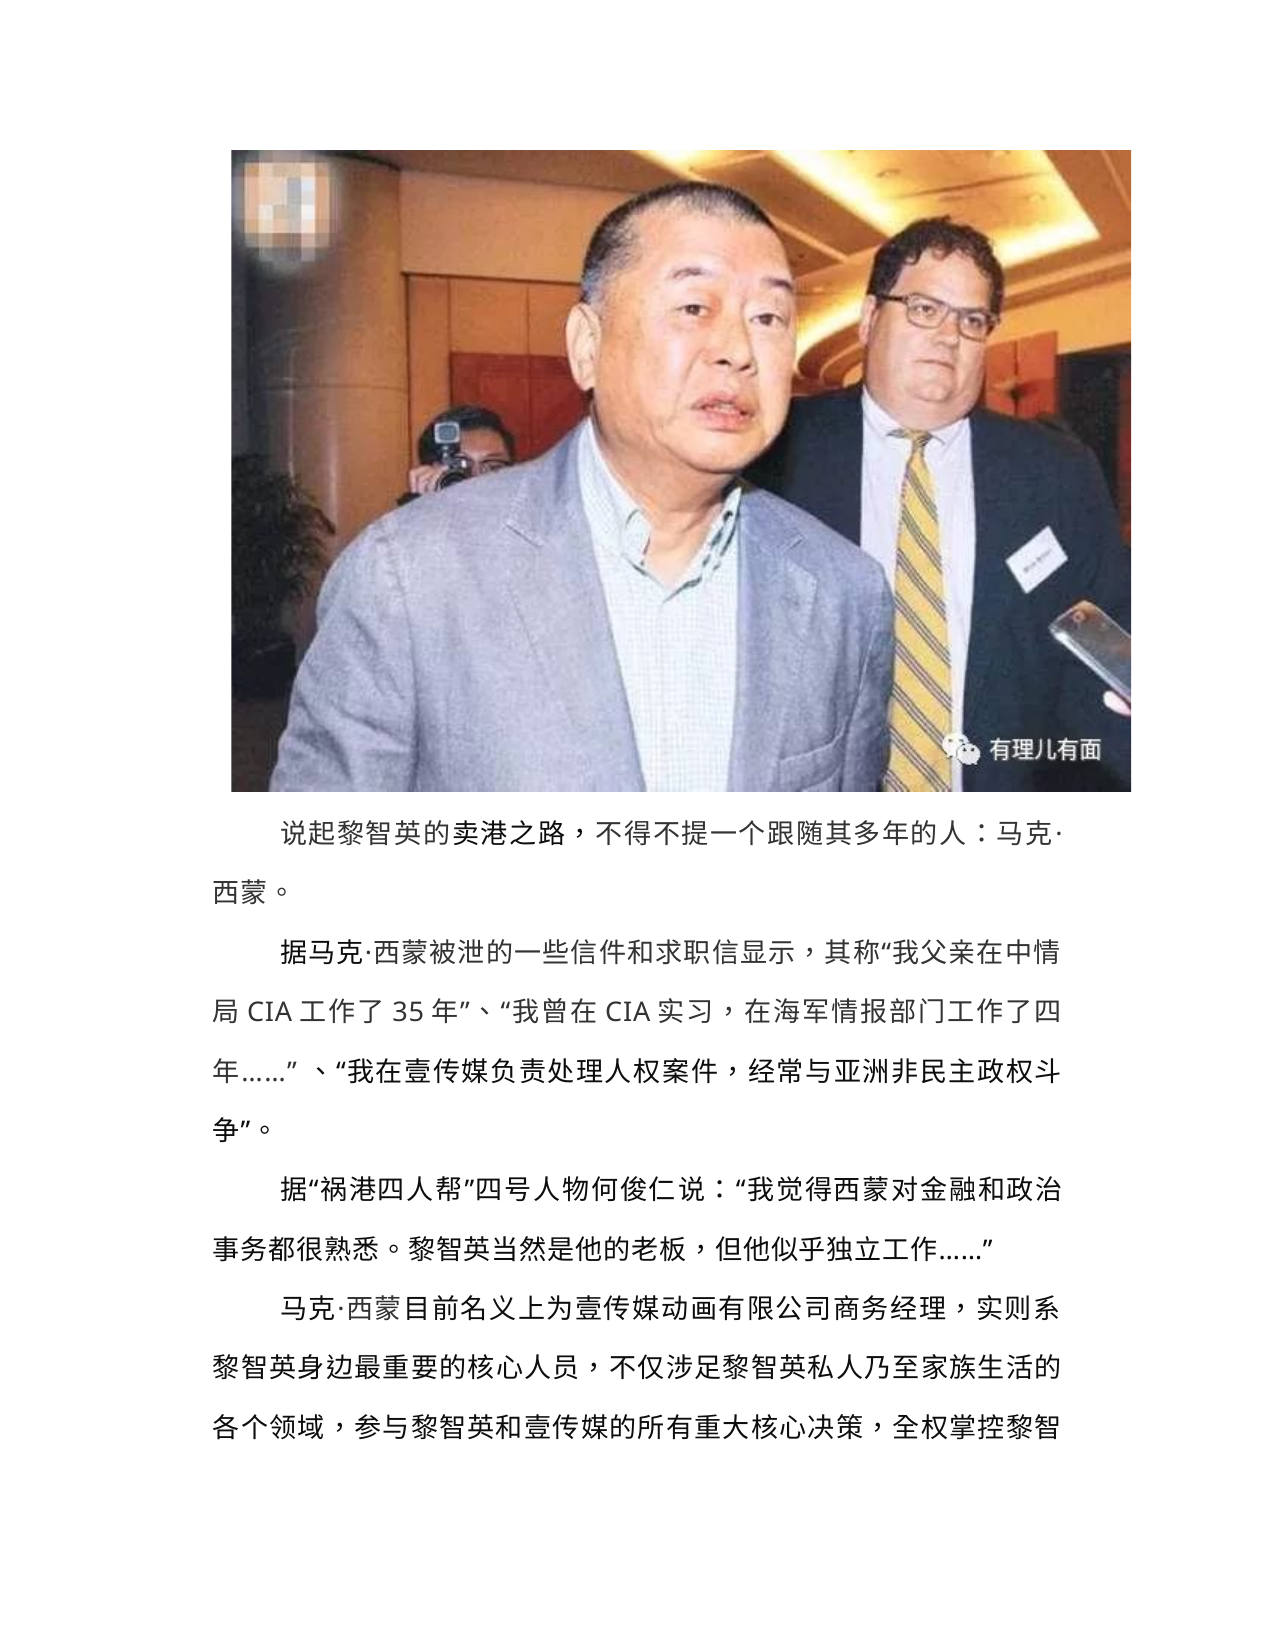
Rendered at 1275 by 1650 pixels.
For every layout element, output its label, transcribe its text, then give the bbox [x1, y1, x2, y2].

picture [231, 150, 1132, 792]
text 据“祸港四人帮”四号人物何俊仁说：“我觉得西蒙对金融和政治事务都很熟悉。黎智英当然是他的老板，但他似乎独立工作……” [212, 1148, 1062, 1267]
text 说起黎智英的卖港之路，不得不提一个跟随其多年的人：马克·西蒙。 [212, 792, 1062, 911]
text 据马克·西蒙被泄的一些信件和求职信显示，其称“我父亲在中情局CIA工作了35年”、“我曾在CIA实习，在海军情报部门工作了四年……” 、“我在壹传媒负责处理人权案件，经常与亚洲非民主政权斗争”。 [212, 911, 1062, 1148]
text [212, 1267, 1062, 1445]
